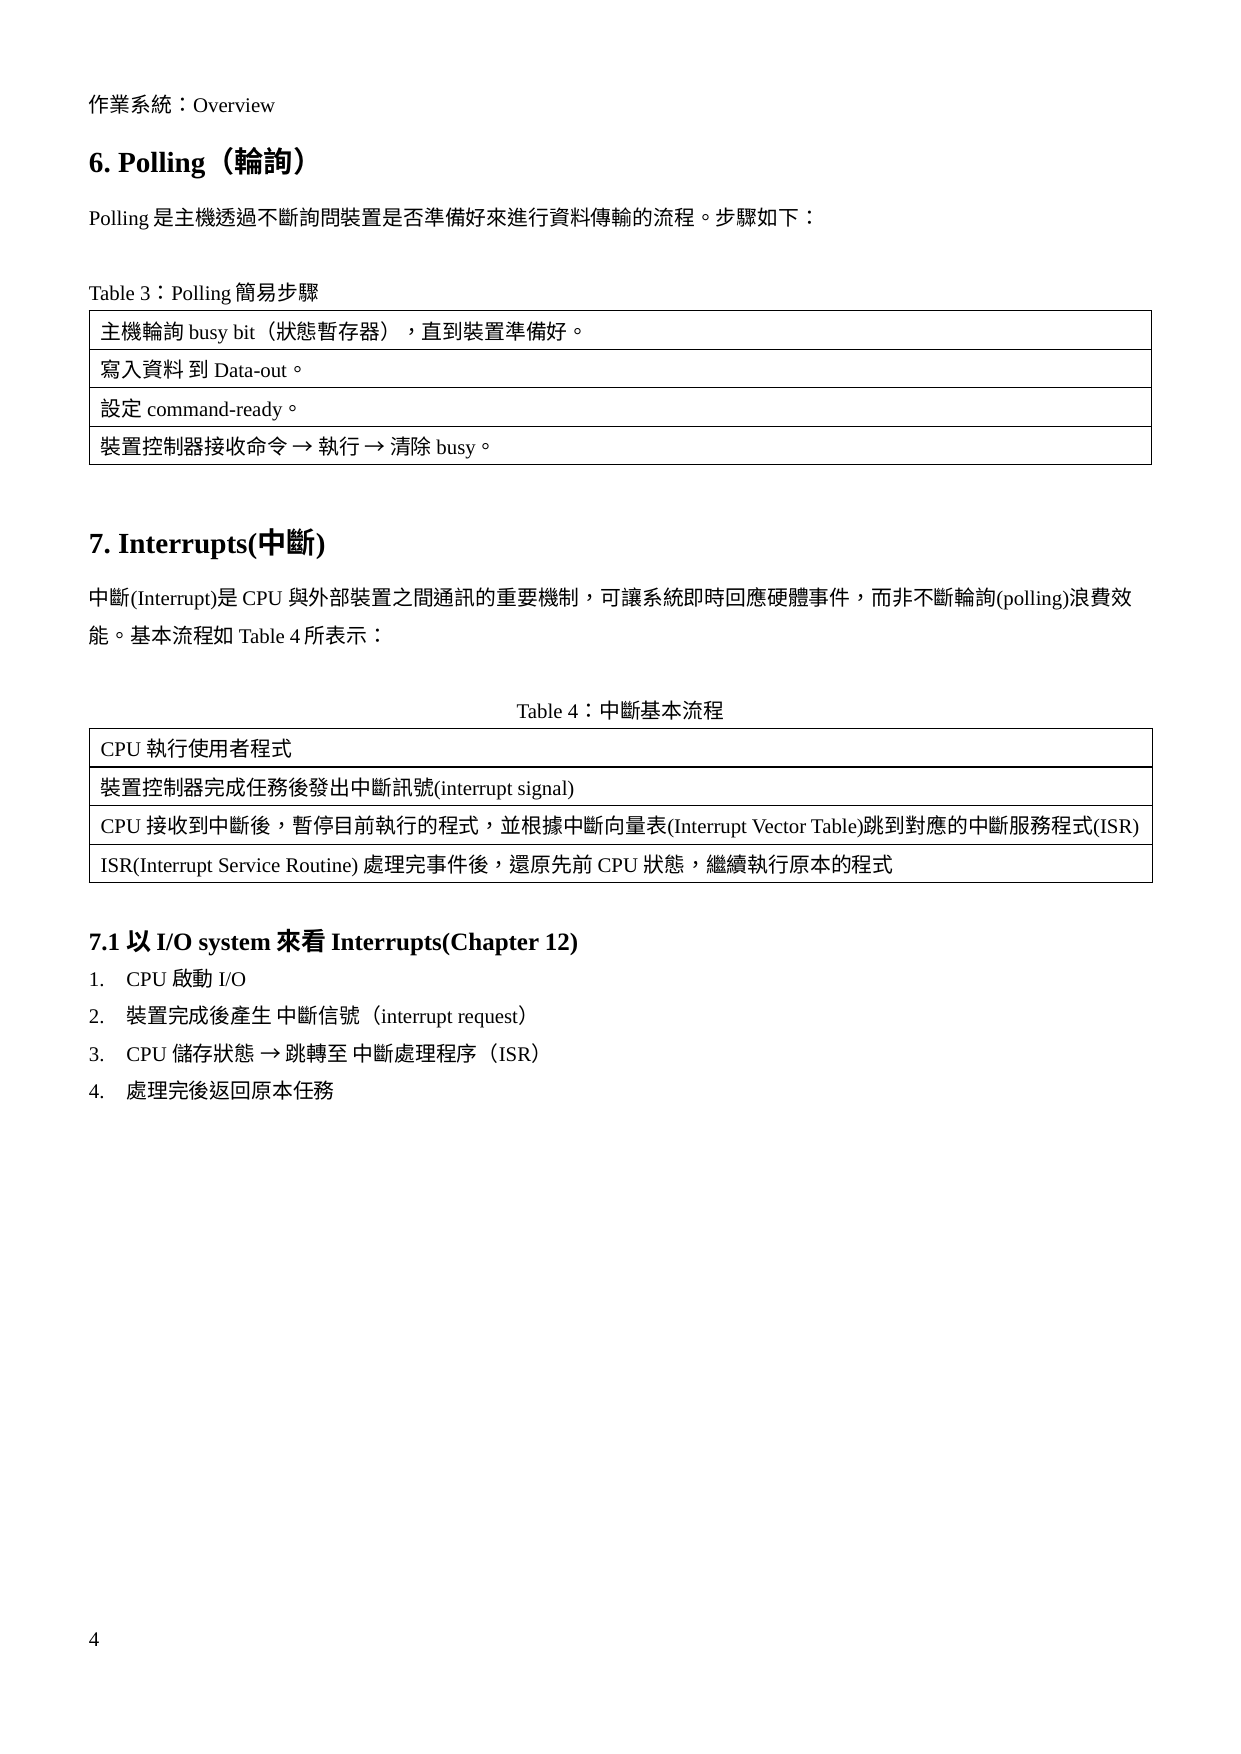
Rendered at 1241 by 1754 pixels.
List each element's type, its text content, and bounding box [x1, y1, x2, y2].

subtitle 以I/O system來看Interrupts(Chapter 12) [89, 921, 1152, 958]
table_cell CPU 接收到中斷後，暫停目前執行的程式，並根據中斷向量表(Interrupt Vector Table)跳到對應的中斷服務程式(ISR) [90, 806, 1152, 843]
table_cell 寫入資料 到 Data-out。 [90, 350, 1151, 387]
subtitle Interrupts(中斷) [89, 503, 1152, 578]
text Polling是主機透過不斷詢問裝置是否準備好來進行資料傳輸的流程。步驟如下： [89, 198, 1152, 235]
table_cell 設定 command-ready。 [90, 388, 1151, 426]
table_cell ISR(Interrupt Service Routine) 處理完事件後，還原先前 CPU 狀態，繼續執行原本的程式 [90, 845, 1152, 882]
table_header CPU 執行使用者程式 [90, 729, 1152, 766]
table_header 主機輪詢 busy bit（狀態暫存器），直到裝置準備好。 [90, 311, 1151, 349]
list 處理完後返回原本任務 [89, 1071, 1152, 1108]
list CPU 儲存狀態 → 跳轉至 中斷處理程序（ISR） [89, 1033, 1152, 1071]
table_cell 裝置控制器完成任務後發出中斷訊號(interrupt signal) [90, 768, 1152, 805]
list CPU 啟動 I/O [89, 958, 1152, 996]
list 裝置完成後產生 中斷信號（interrupt request） [89, 996, 1152, 1033]
subtitle Polling（輪詢） [89, 123, 1152, 198]
table_cell 裝置控制器接收命令 → 執行 → 清除 busy。 [90, 427, 1151, 464]
